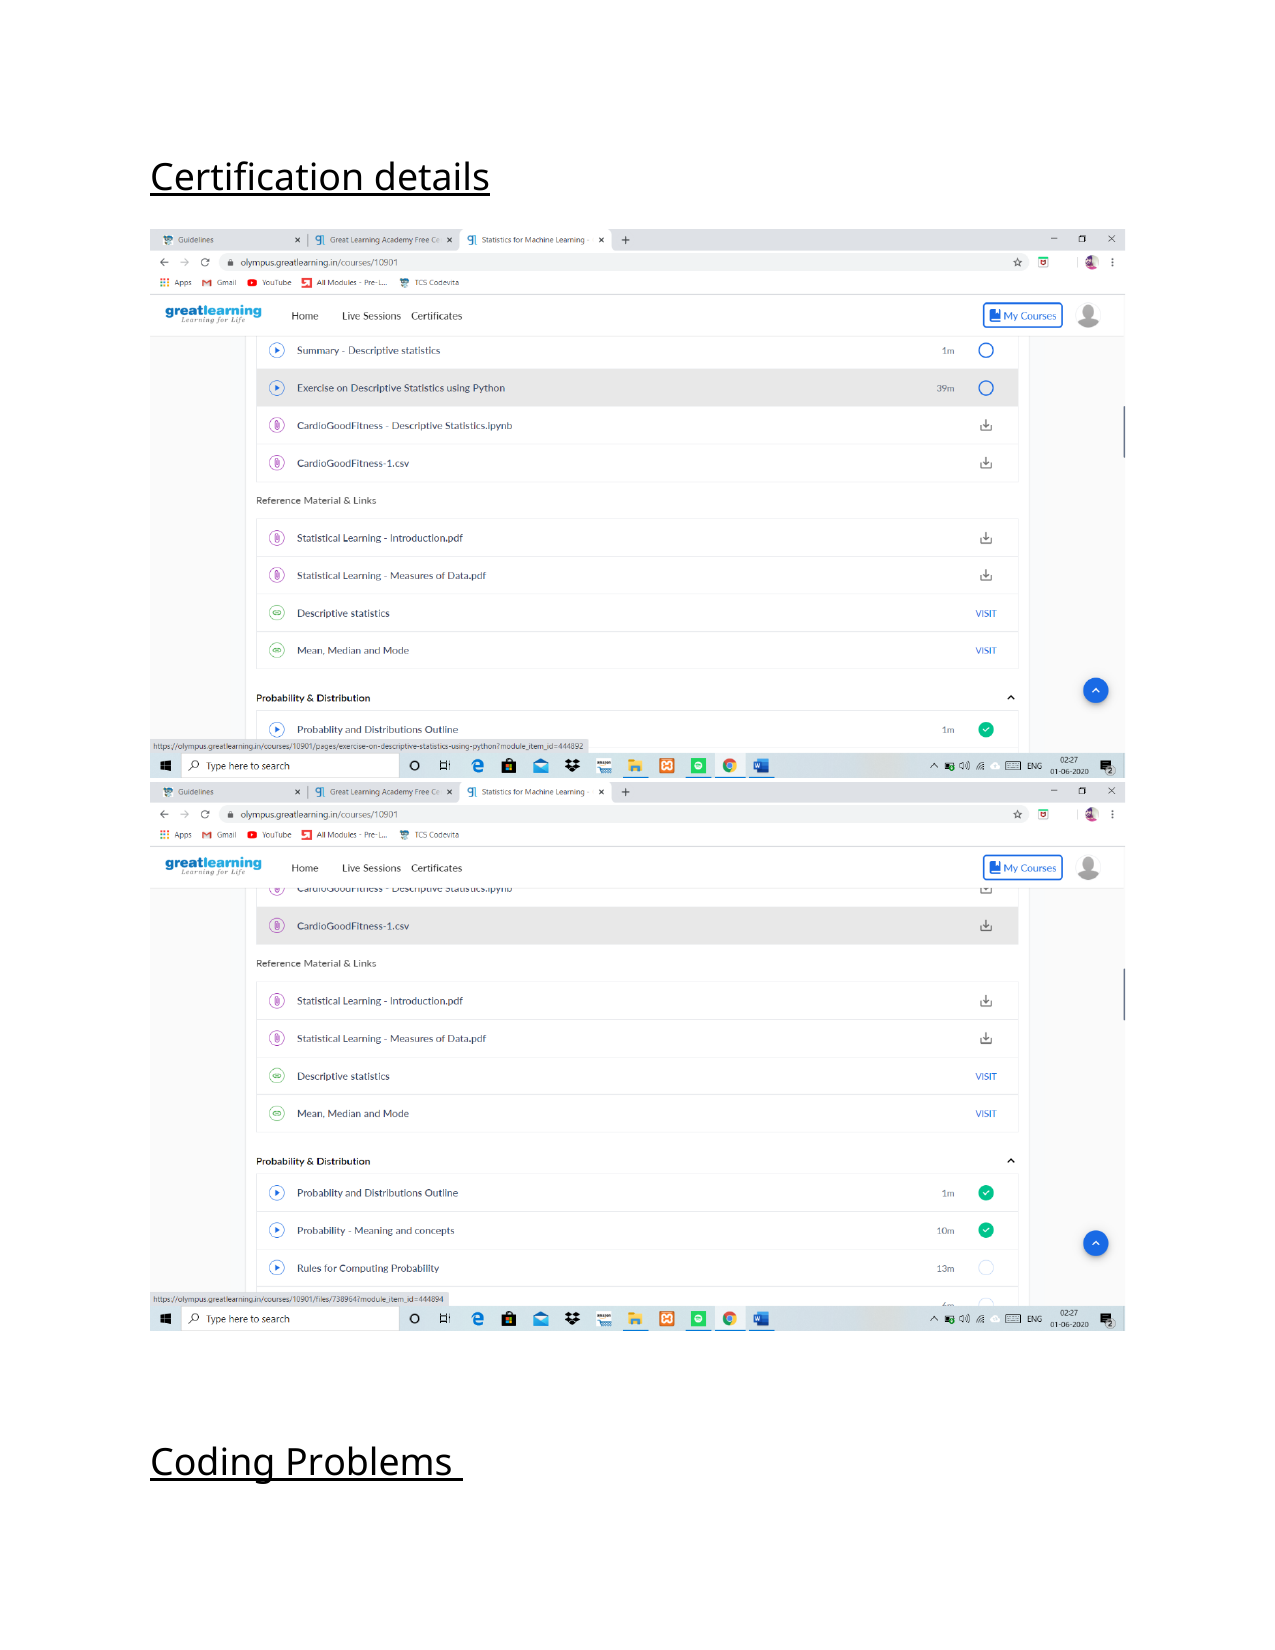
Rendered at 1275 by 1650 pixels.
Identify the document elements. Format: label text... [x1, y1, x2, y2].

picture [150, 782, 1125, 1331]
text Certification details [150, 150, 1125, 201]
text Coding Problems [150, 1435, 1125, 1486]
picture [150, 229, 1125, 778]
